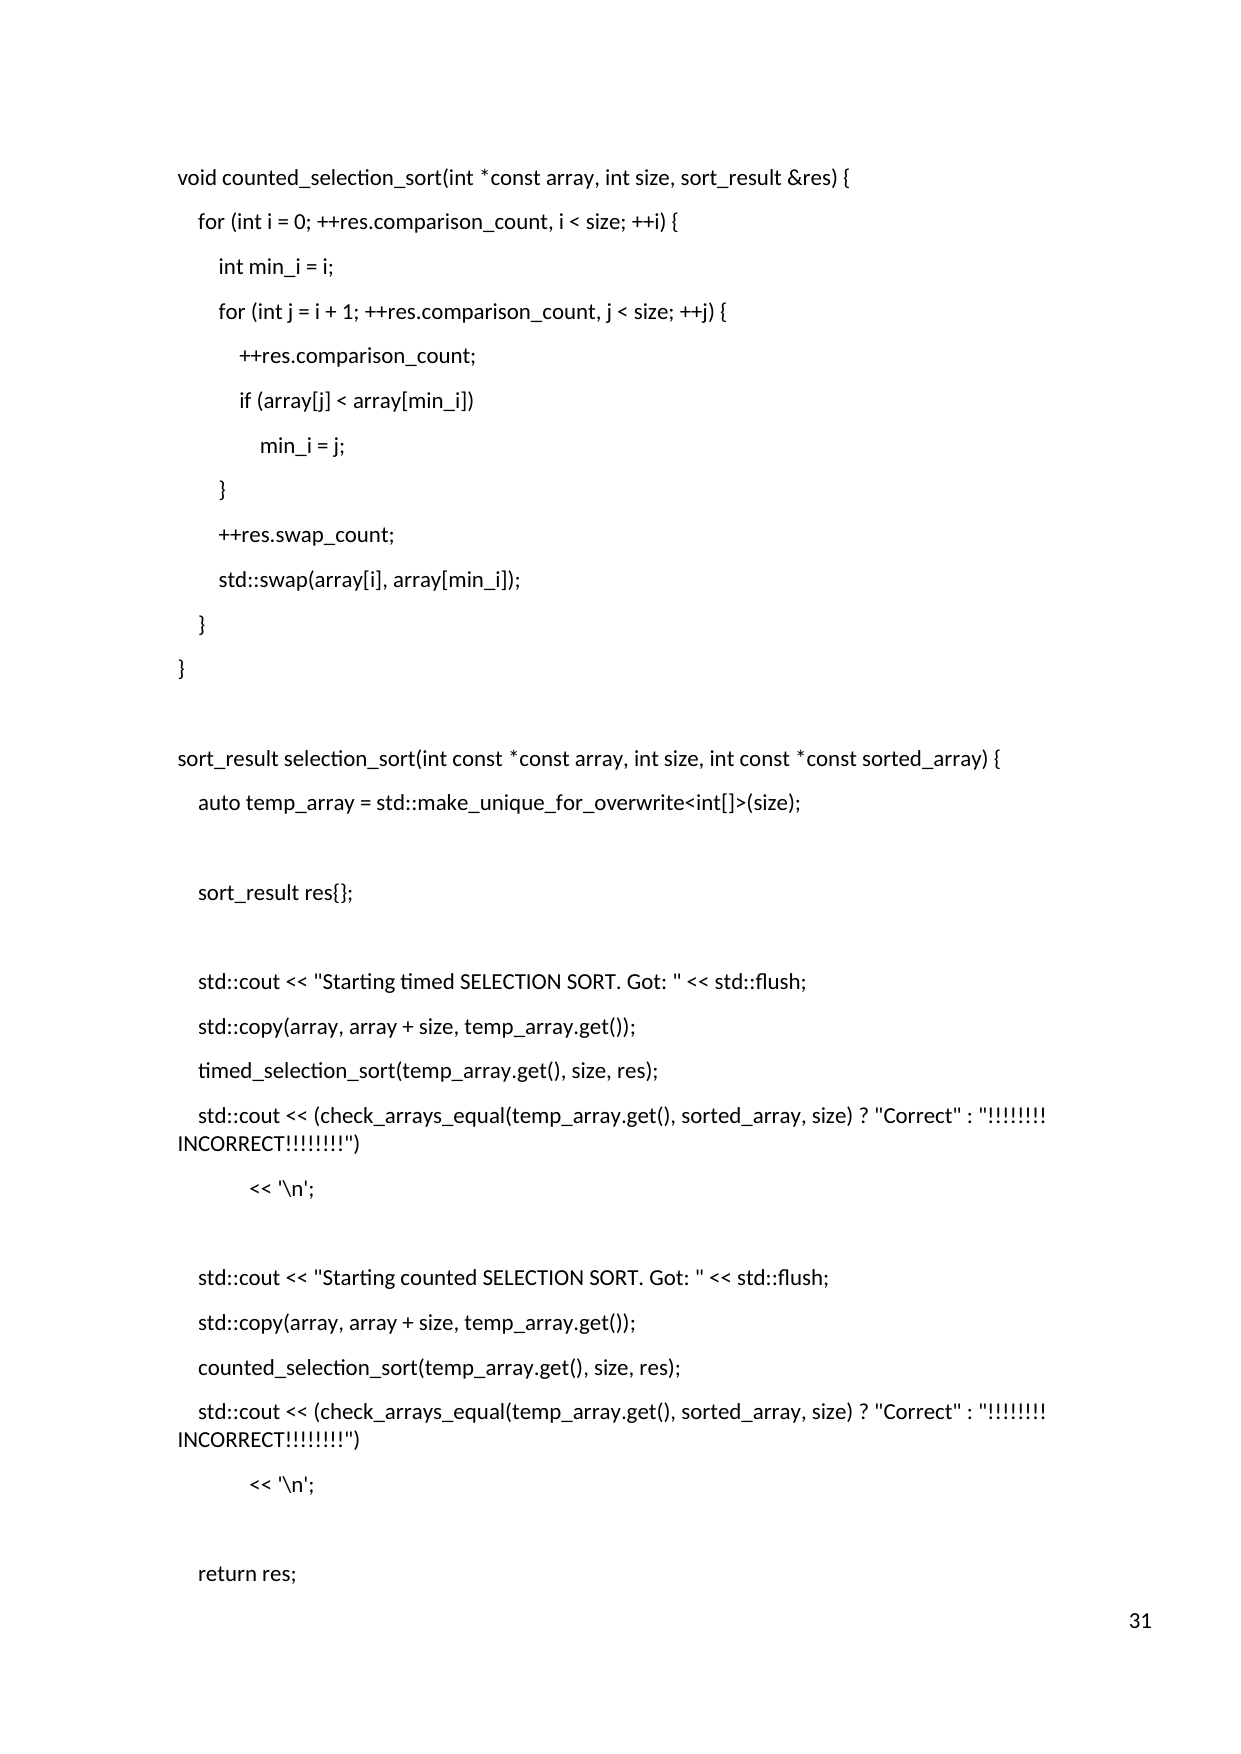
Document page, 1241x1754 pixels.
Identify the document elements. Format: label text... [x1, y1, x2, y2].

text int min_i = i; [177, 252, 1152, 280]
text std::cout << "Starting counted SELECTION SORT. Got: " << std::flush; [177, 1263, 1152, 1291]
text sort_result res{}; [177, 878, 1152, 906]
text std::cout << (check_arrays_equal(temp_array.get(), sorted_array, size) ? "Correct" : "!!!!!!!!INCORRECT!!!!!!!!") [177, 1397, 1152, 1453]
text } [177, 654, 1152, 682]
text std::cout << (check_arrays_equal(temp_array.get(), sorted_array, size) ? "Correct" : "!!!!!!!!INCORRECT!!!!!!!!") [177, 1101, 1152, 1157]
text counted_selection_sort(temp_array.get(), size, res); [177, 1353, 1152, 1381]
text auto temp_array = std::make_unique_for_overwrite<int[]>(size); [177, 788, 1152, 816]
text for (int j = i + 1; ++res.comparison_count, j < size; ++j) { [177, 297, 1152, 325]
text std::copy(array, array + size, temp_array.get()); [177, 1308, 1152, 1336]
text min_i = j; [177, 431, 1152, 459]
text for (int i = 0; ++res.comparison_count, i < size; ++i) { [177, 207, 1152, 236]
text << '\n'; [177, 1174, 1152, 1202]
text sort_result selection_sort(int const *const array, int size, int const *const sorted_array) { [177, 744, 1152, 772]
text ++res.comparison_count; [177, 342, 1152, 369]
text timed_selection_sort(temp_array.get(), size, res); [177, 1057, 1152, 1084]
text std::swap(array[i], array[min_i]); [177, 565, 1152, 593]
text << '\n'; [177, 1470, 1152, 1498]
text } [177, 610, 1152, 638]
text } [177, 476, 1152, 504]
text void counted_selection_sort(int *const array, int size, sort_result &res) { [177, 163, 1152, 191]
text std::copy(array, array + size, temp_array.get()); [177, 1012, 1152, 1040]
text ++res.swap_count; [177, 520, 1152, 548]
text if (array[j] < array[min_i]) [177, 386, 1152, 414]
text std::cout << "Starting timed SELECTION SORT. Got: " << std::flush; [177, 967, 1152, 995]
text return res; [177, 1559, 1152, 1587]
